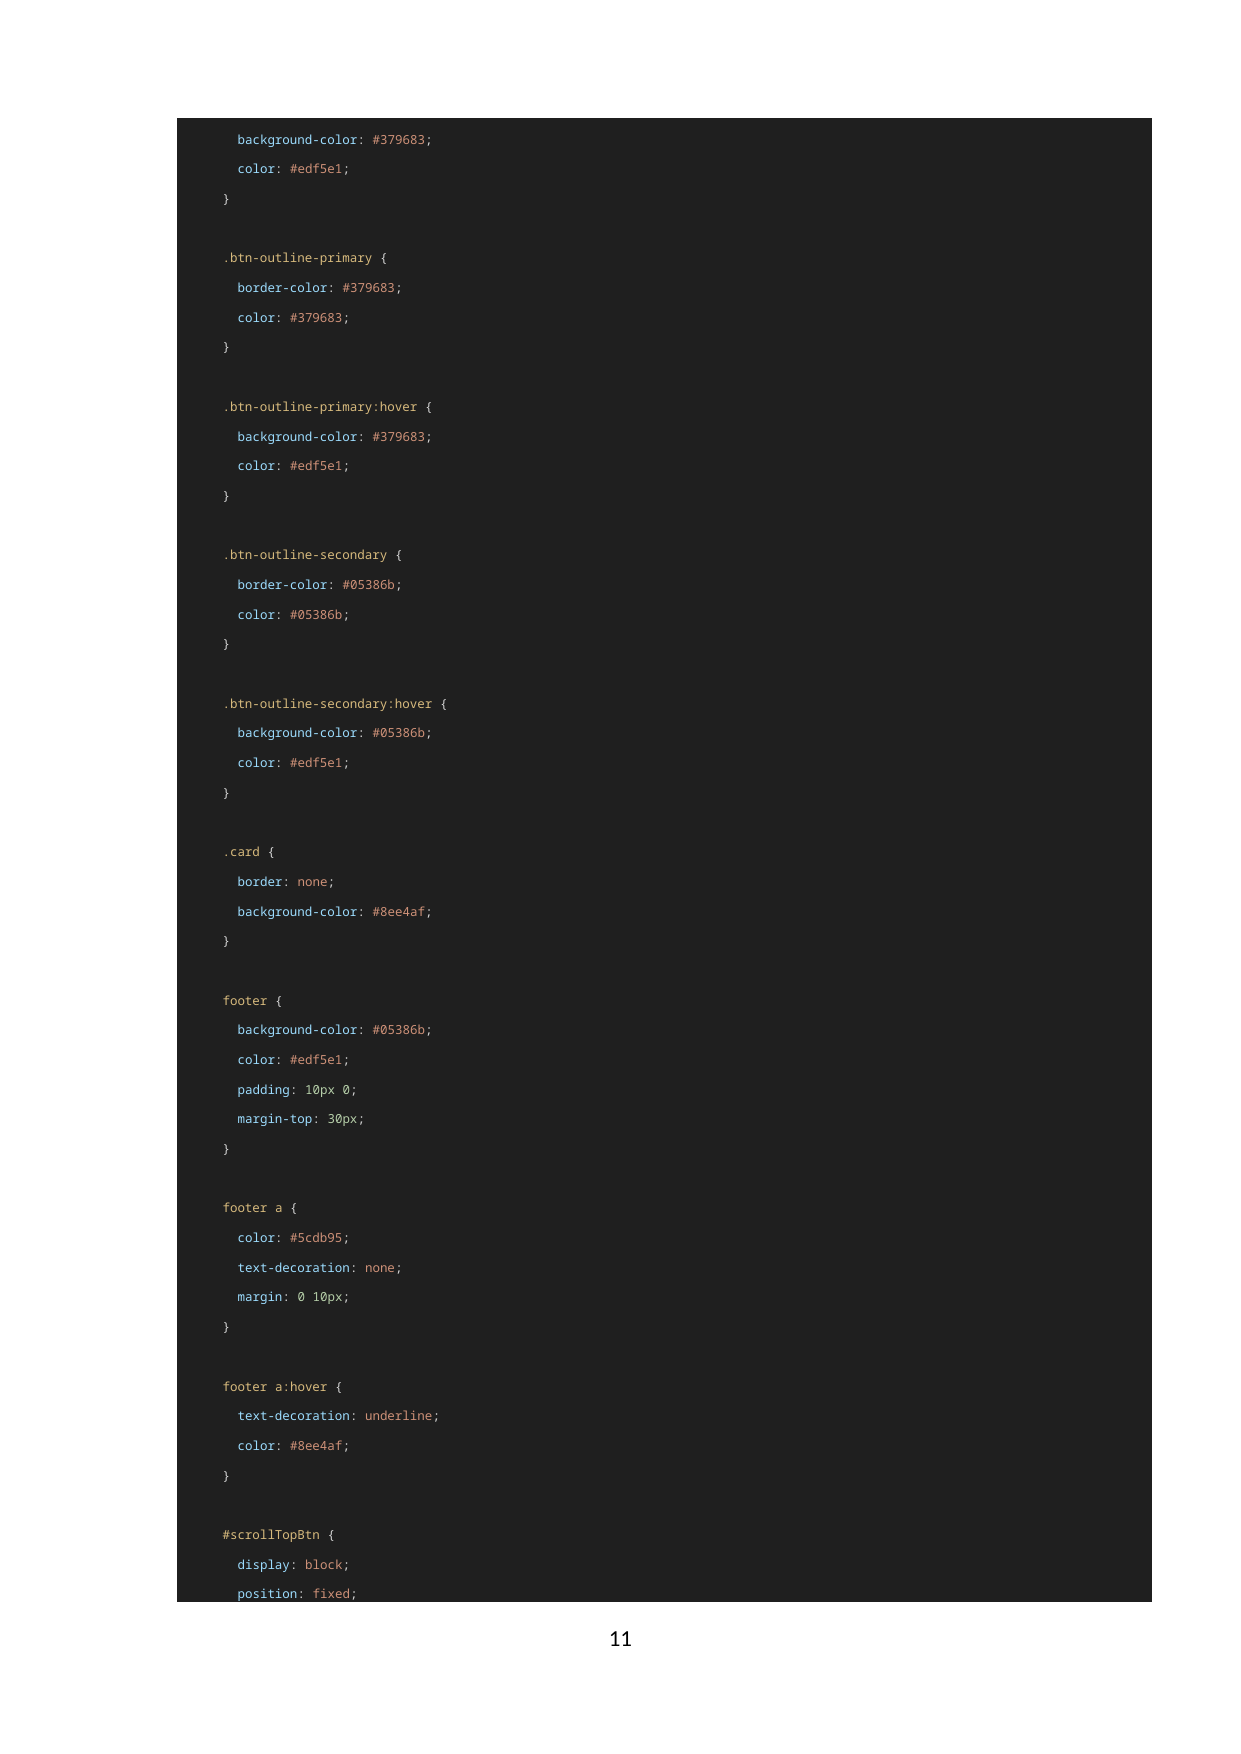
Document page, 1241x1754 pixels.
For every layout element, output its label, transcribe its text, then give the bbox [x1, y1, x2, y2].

text .card { [177, 831, 1152, 860]
text border: none; [177, 860, 1152, 890]
text } [177, 474, 1152, 504]
text color: #edf5e1; [177, 742, 1152, 771]
text #scrollTopBtn { [177, 1513, 1152, 1543]
text background-color: #8ee4af; [177, 890, 1152, 920]
text text-decoration: underline; [177, 1395, 1152, 1424]
text } [177, 1454, 1152, 1484]
text .btn-outline-primary { [177, 237, 1152, 267]
text background-color: #05386b; [177, 1009, 1152, 1038]
text } [177, 326, 1152, 356]
text footer { [177, 979, 1152, 1009]
text color: #05386b; [177, 593, 1152, 623]
text .btn-outline-secondary { [177, 534, 1152, 563]
text color: #8ee4af; [177, 1424, 1152, 1454]
text .btn-outline-primary:hover { [177, 385, 1152, 415]
text } [177, 1306, 1152, 1335]
text display: block; [177, 1543, 1152, 1573]
text color: #edf5e1; [177, 445, 1152, 474]
text footer a { [177, 1187, 1152, 1217]
text text-decoration: none; [177, 1246, 1152, 1276]
text } [177, 771, 1152, 801]
text color: #edf5e1; [177, 1038, 1152, 1068]
text } [177, 1127, 1152, 1157]
text .btn-outline-secondary:hover { [177, 682, 1152, 712]
text background-color: #379683; [177, 415, 1152, 445]
text background-color: #05386b; [177, 712, 1152, 742]
text margin-top: 30px; [177, 1098, 1152, 1127]
text color: #5cdb95; [177, 1217, 1152, 1246]
text } [177, 920, 1152, 949]
text border-color: #05386b; [177, 563, 1152, 593]
text } [177, 623, 1152, 652]
text background-color: #379683; [177, 118, 1152, 148]
text } [177, 177, 1152, 207]
text margin: 0 10px; [177, 1276, 1152, 1306]
text color: #edf5e1; [177, 148, 1152, 177]
text footer a:hover { [177, 1365, 1152, 1395]
text border-color: #379683; [177, 267, 1152, 296]
text position: fixed; [177, 1573, 1152, 1602]
text color: #379683; [177, 296, 1152, 326]
text padding: 10px 0; [177, 1068, 1152, 1098]
